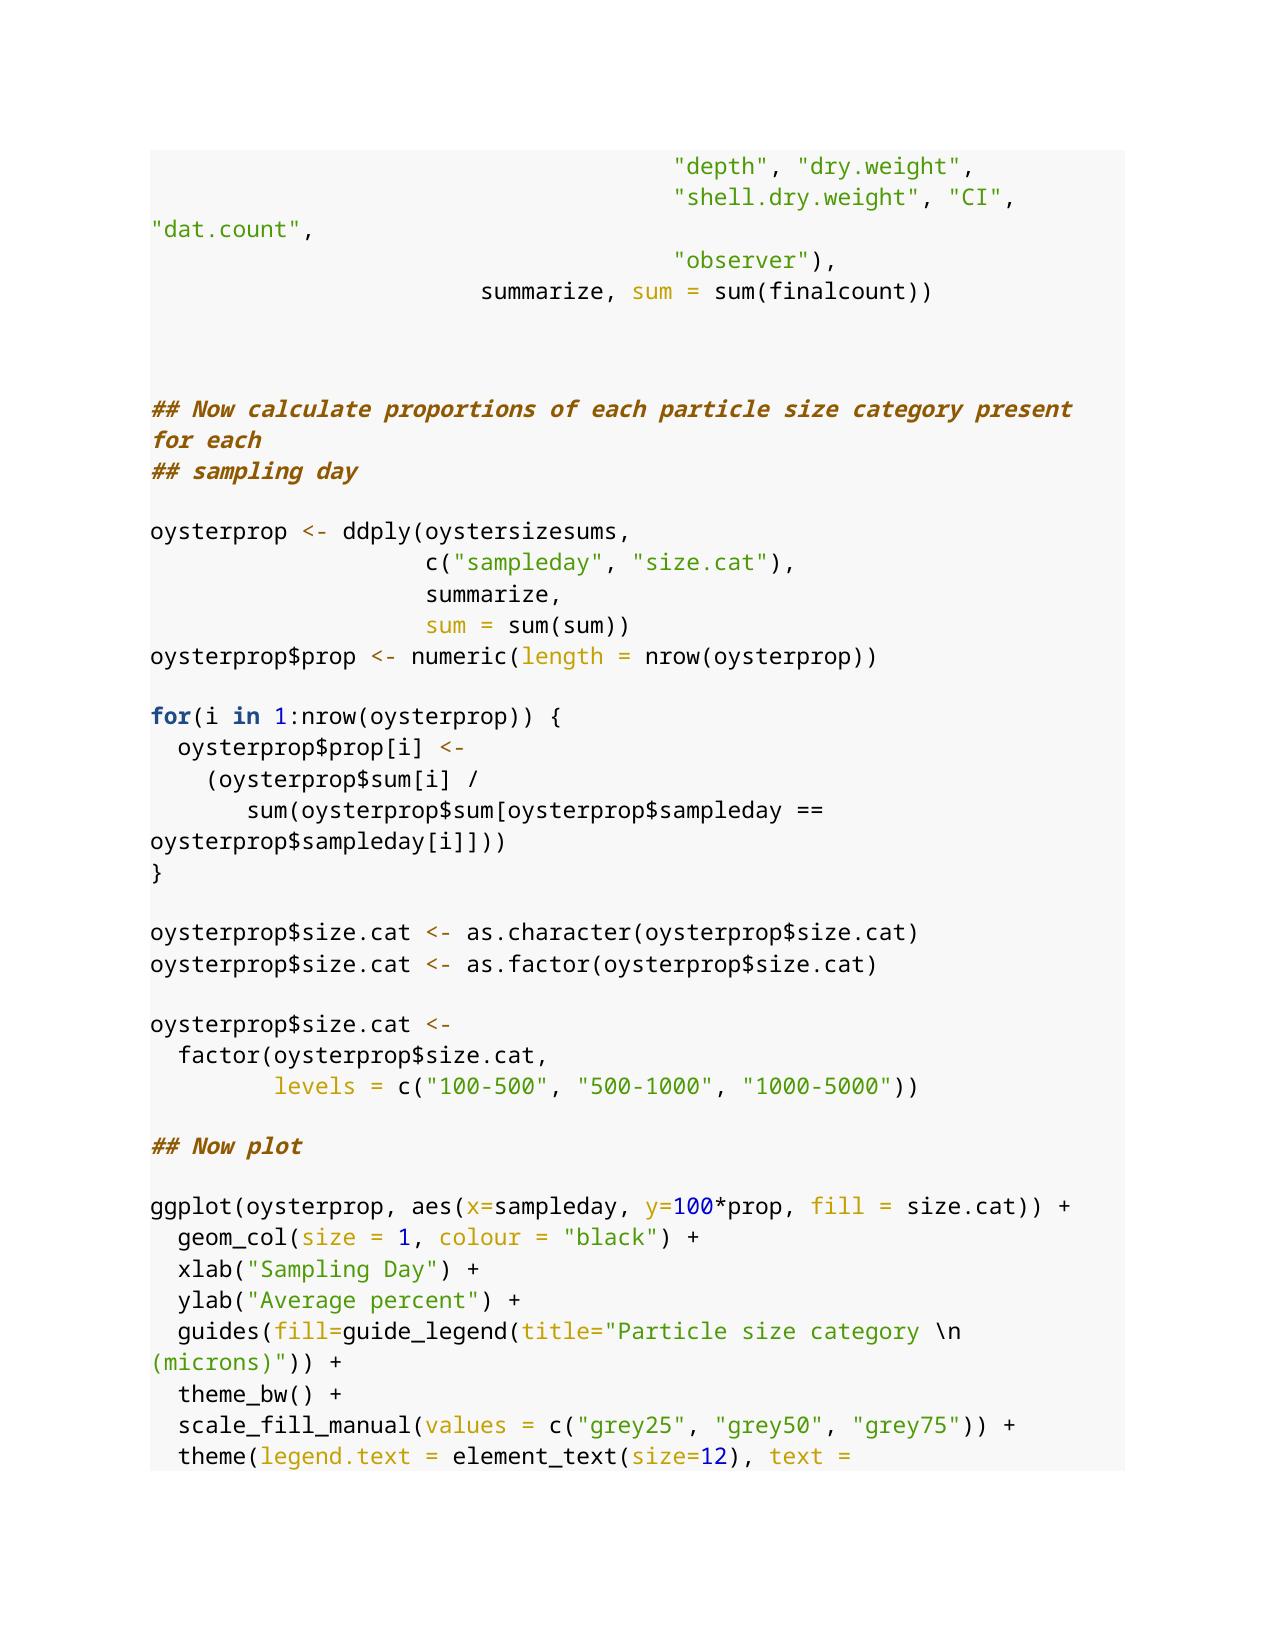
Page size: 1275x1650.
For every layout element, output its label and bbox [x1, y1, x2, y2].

text [150, 150, 1125, 1471]
